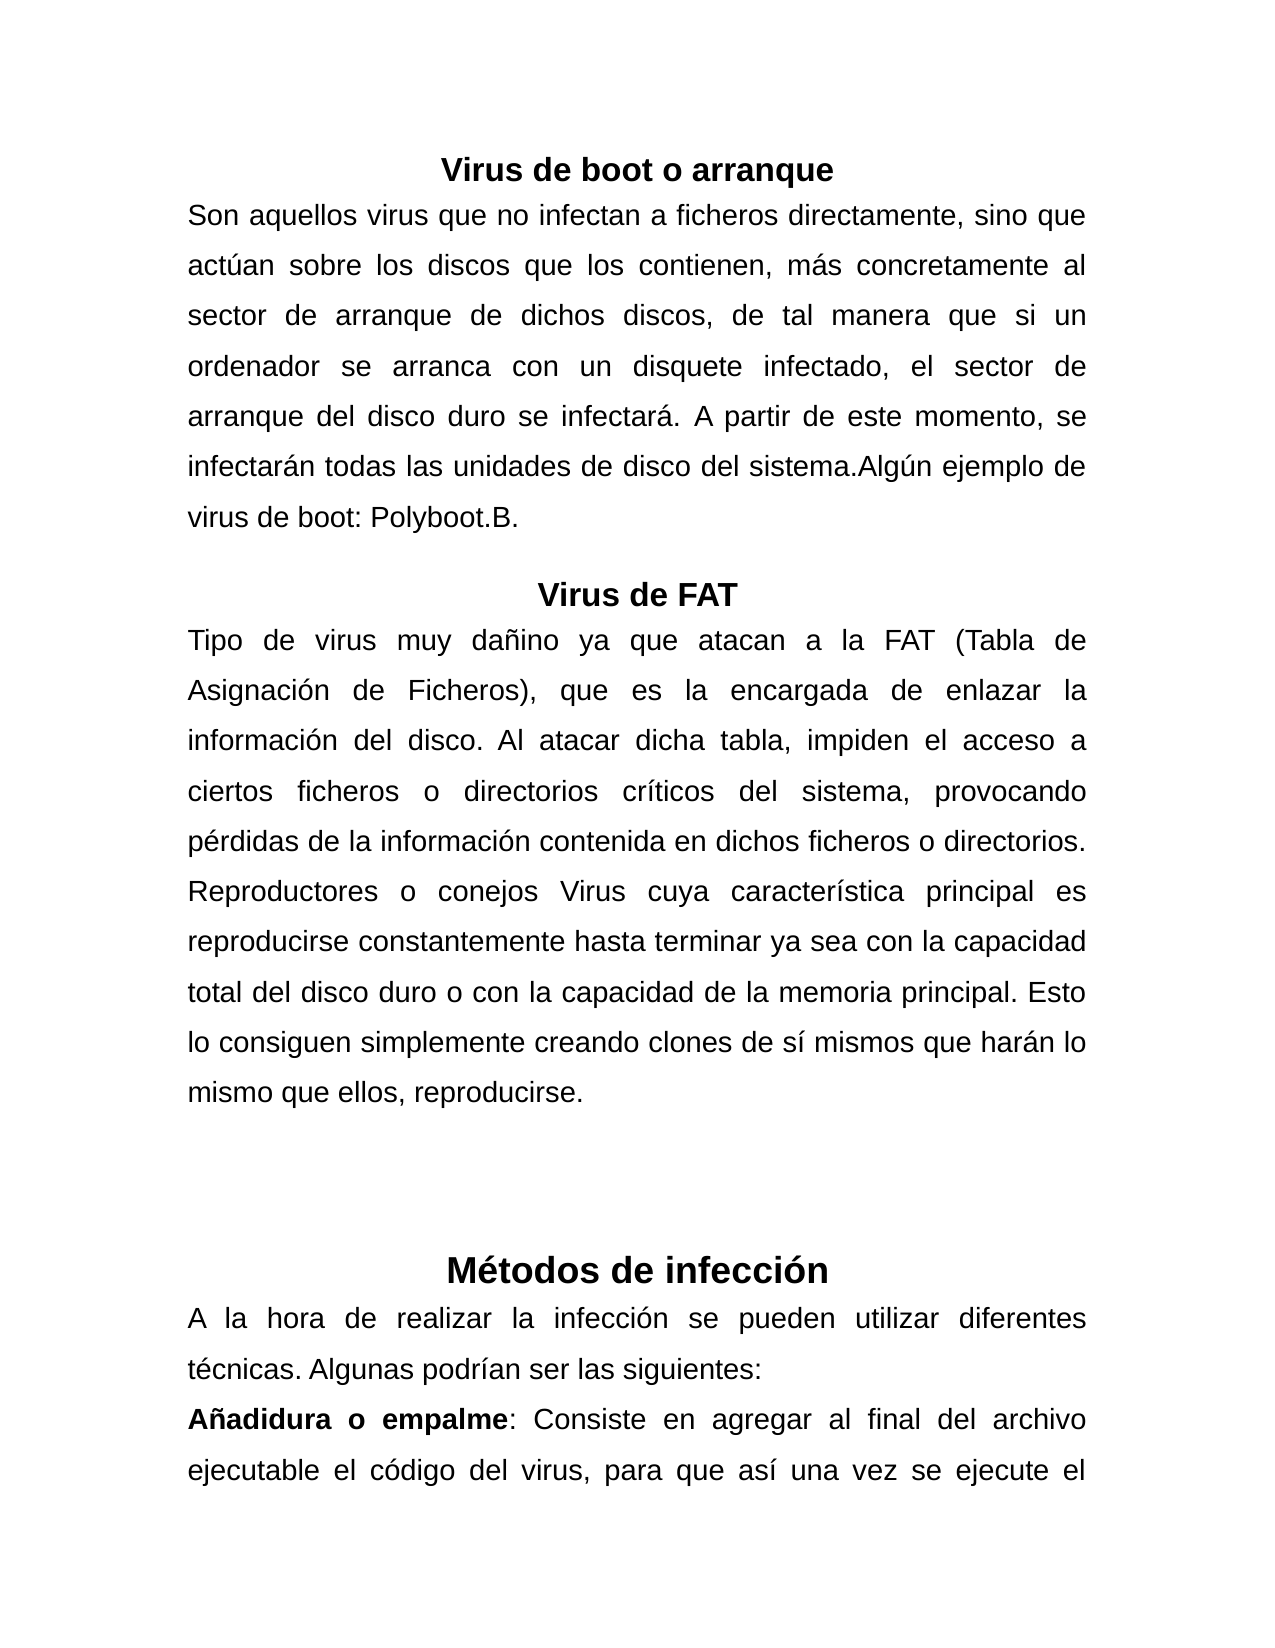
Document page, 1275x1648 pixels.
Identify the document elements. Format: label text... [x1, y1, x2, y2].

title Virus de boot o arranque [187, 150, 1088, 188]
text A la hora de realizar la infección se pueden utilizar diferentes técnicas. Algunas podrían ser las siguientes: [187, 1302, 1088, 1385]
text Son aquellos virus que no infectan a ficheros directamente, sino que actúan sobre los discos que los contienen, más concretamente al sector de arranque de dichos discos, de tal manera que si un ordenador se arranca con un disquete infectado, el sector de arranque del disco duro se infectará. A partir de este momento, se infectarán todas las unidades de disco del sistema.Algún ejemplo de virus de boot: Polyboot.B. [187, 198, 1088, 533]
subtitle Métodos de infección [187, 1249, 1088, 1292]
title Virus de FAT [187, 575, 1088, 613]
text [187, 1402, 1088, 1486]
text Tipo de virus muy dañino ya que atacan a la FAT (Tabla de Asignación de Ficheros), que es la encargada de enlazar la información del disco. Al atacar dicha tabla, impiden el acceso a ciertos ficheros o directorios críticos del sistema, provocando pérdidas de la información contenida en dichos ficheros o directorios. Reproductores o conejos Virus cuya característica principal es reproducirse constantemente hasta terminar ya sea con la capacidad total del disco duro o con la capacidad de la memoria principal. Esto lo consiguen simplemente creando clones de sí mismos que harán lo mismo que ellos, reproducirse. [187, 623, 1088, 1109]
